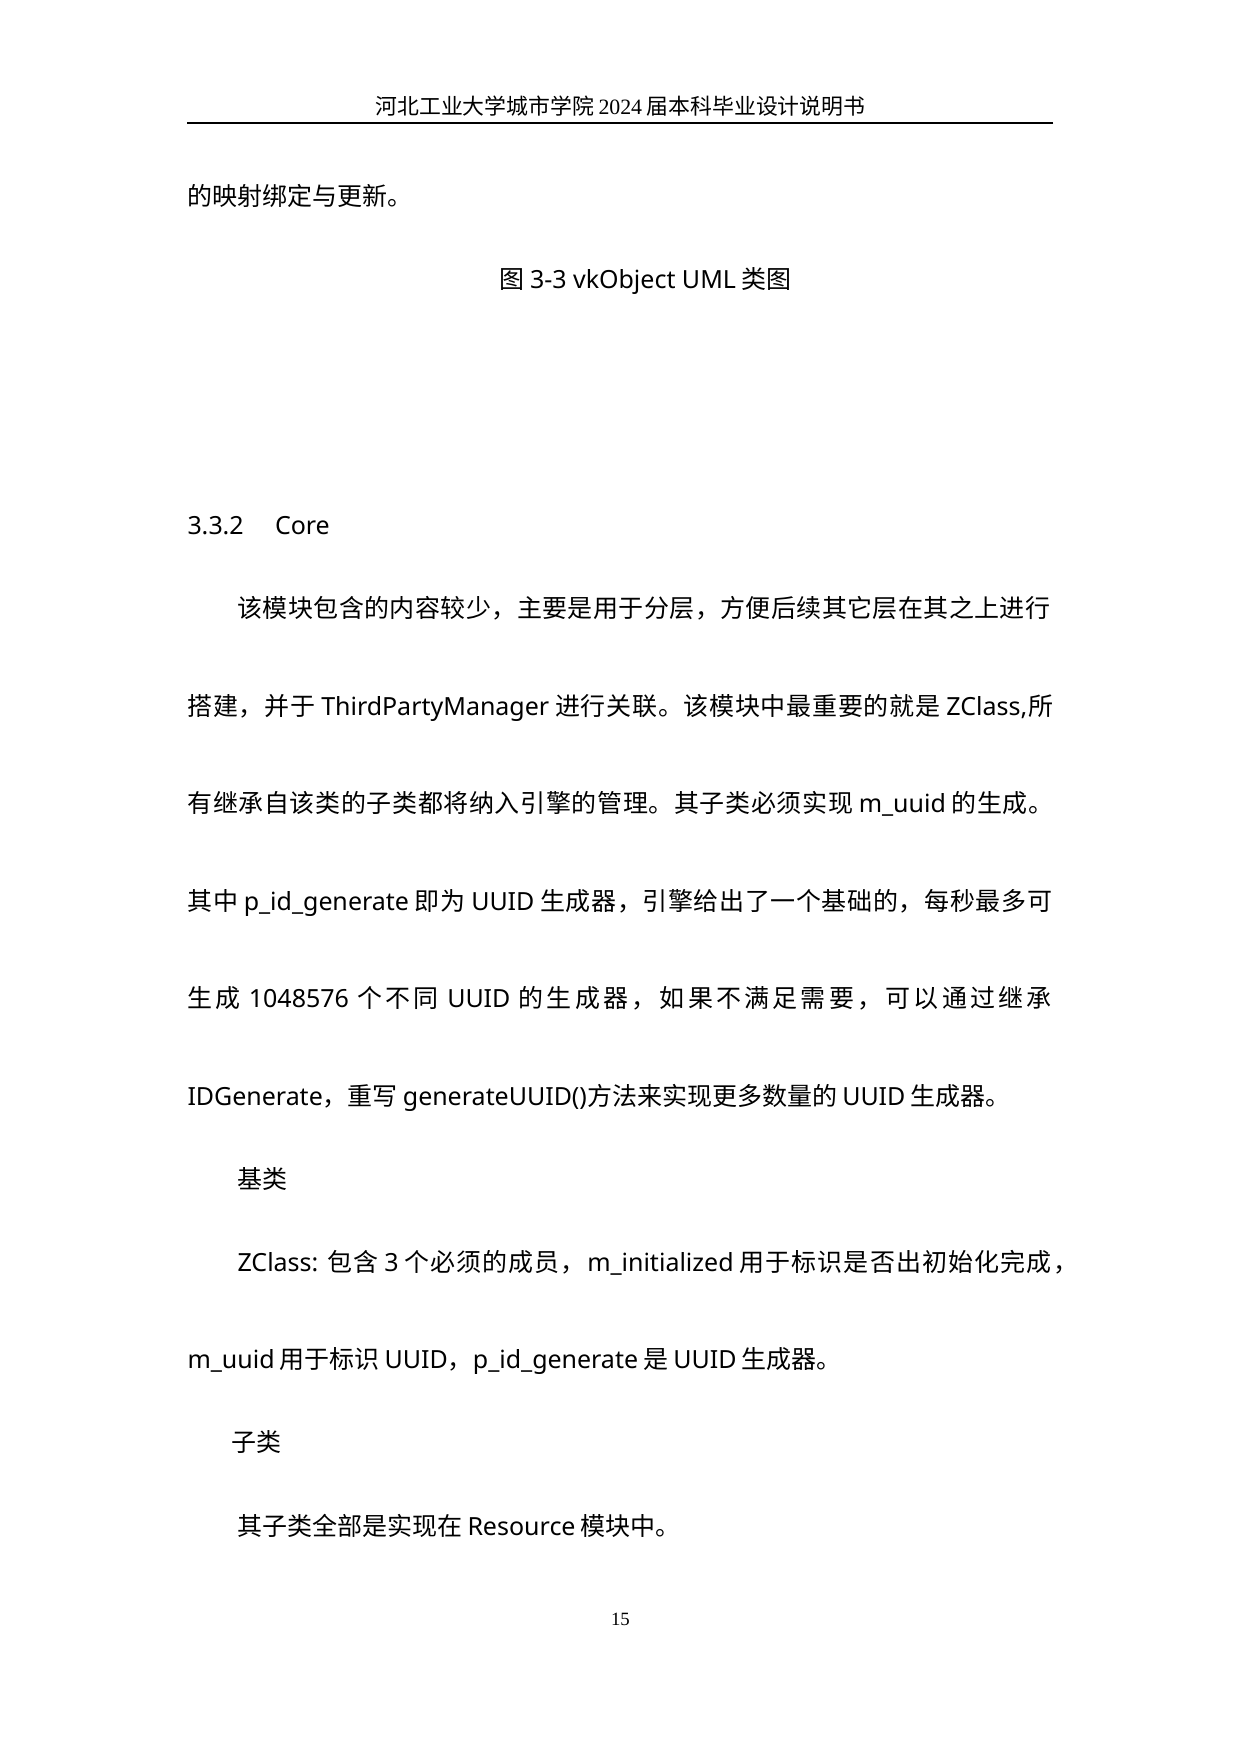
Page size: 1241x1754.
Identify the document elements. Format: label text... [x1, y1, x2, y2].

text 子类 [187, 1408, 1053, 1473]
subtitle Core [187, 492, 1053, 557]
text ZClass: 包含3个必须的成员，m_initialized用于标识是否出初始化完成，m_uuid用于标识UUID，p_id_generate是UUID生成器。 [187, 1228, 1053, 1390]
text 该模块包含的内容较少，主要是用于分层，方便后续其它层在其之上进行搭建，并于ThirdPartyManager进行关联。该模块中最重要的就是ZClass,所有继承自该类的子类都将纳入引擎的管理。其子类必须实现m_uuid的生成。其中p_id_generate即为UUID生成器，引擎给出了一个基础的，每秒最多可生成1048576个不同UUID的生成器，如果不满足需要，可以通过继承IDGenerate，重写generateUUID()方法来实现更多数量的UUID生成器。 [187, 574, 1053, 1127]
text 基类 [187, 1145, 1053, 1210]
text 图 3-3 vkObject UML类图 [187, 245, 1053, 310]
text 其子类全部是实现在Resource模块中。 [187, 1492, 1053, 1557]
text SlotData: VkDescriptorBinding的具象化，被包含在Slot中，包含了数据的映射绑定与更新。 [187, 162, 1053, 227]
